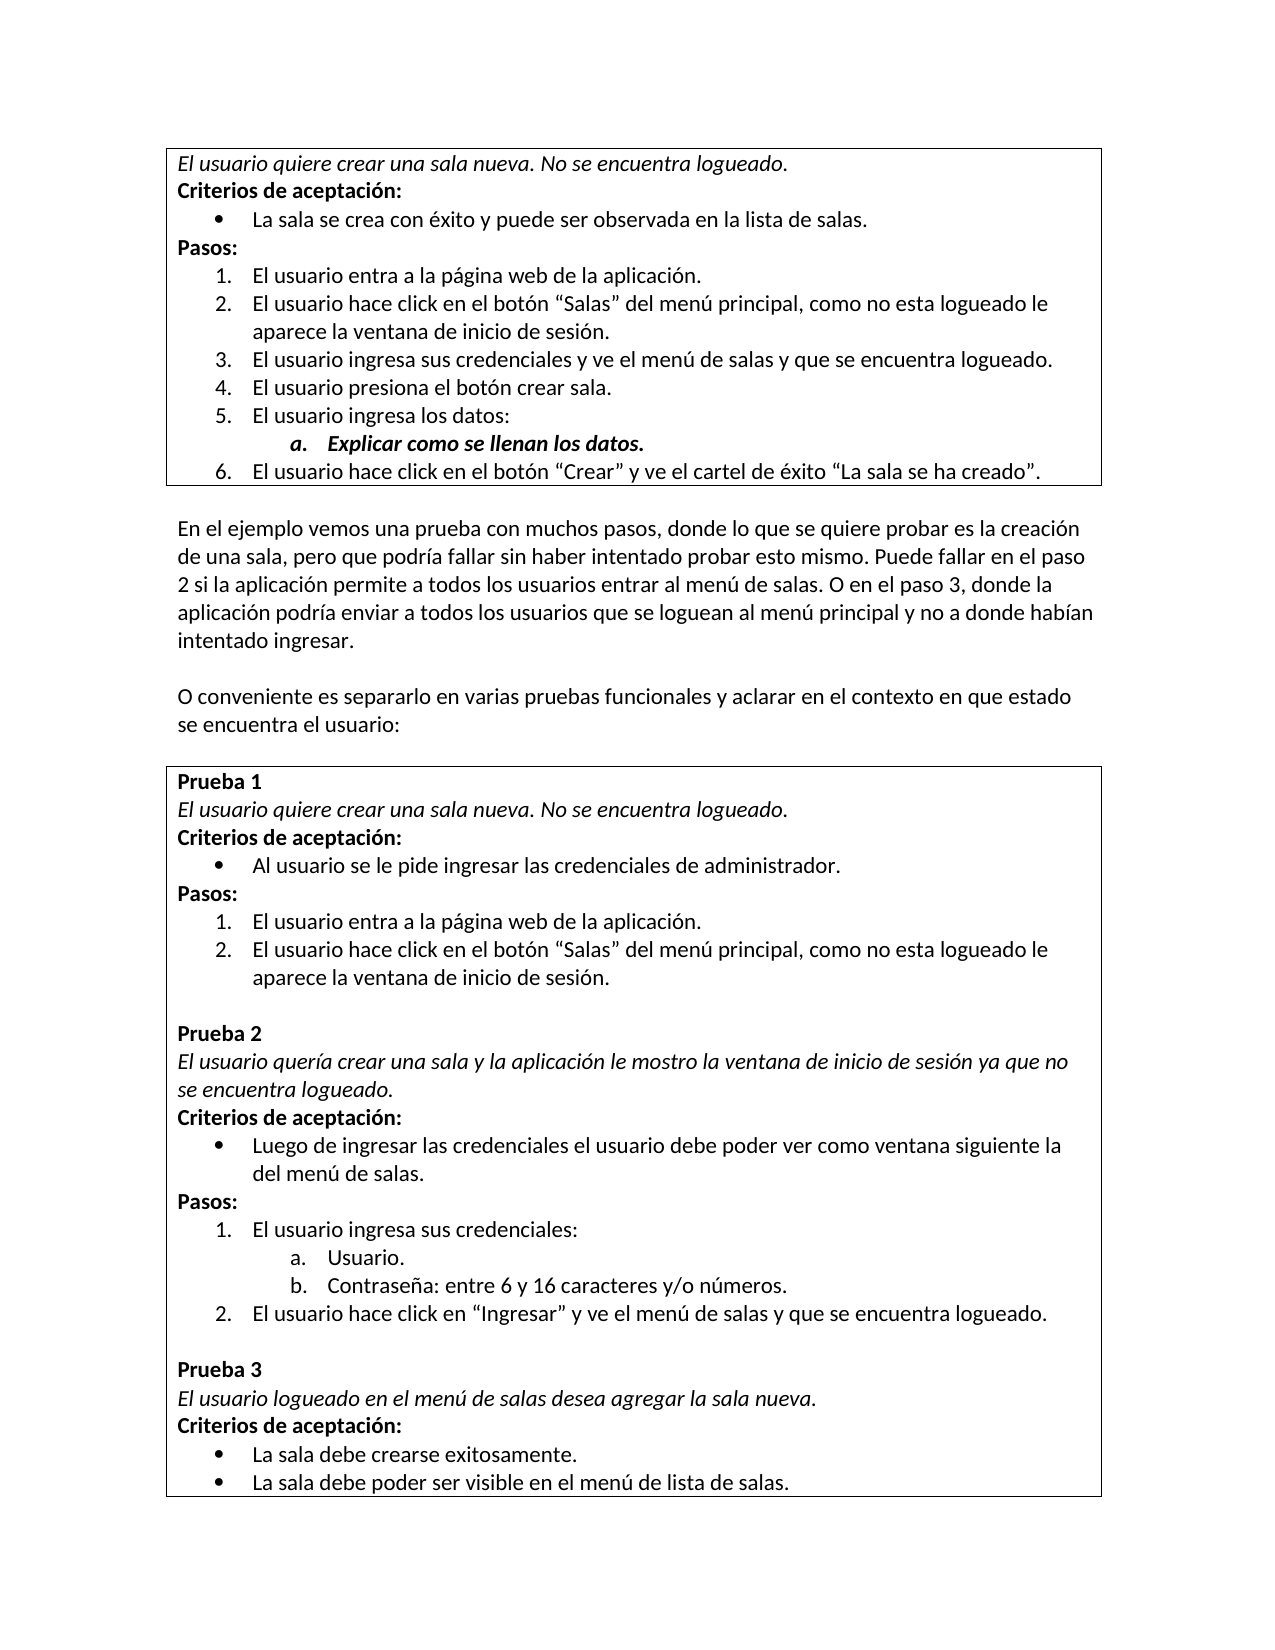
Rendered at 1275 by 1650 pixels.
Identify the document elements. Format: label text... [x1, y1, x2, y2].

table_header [167, 149, 1101, 485]
text O conveniente es separarlo en varias pruebas funcionales y aclarar en el contexto en que estado se encuentra el usuario: [177, 682, 1098, 738]
text En el ejemplo vemos una prueba con muchos pasos, donde lo que se quiere probar es la creación de una sala, pero que podría fallar sin haber intentado probar esto mismo. Puede fallar en el paso 2 si la aplicación permite a todos los usuarios entrar al menú de salas. O en el paso 3, donde la aplicación podría enviar a todos los usuarios que se loguean al menú principal y no a donde habían intentado ingresar. [177, 514, 1098, 654]
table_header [167, 767, 1101, 1496]
